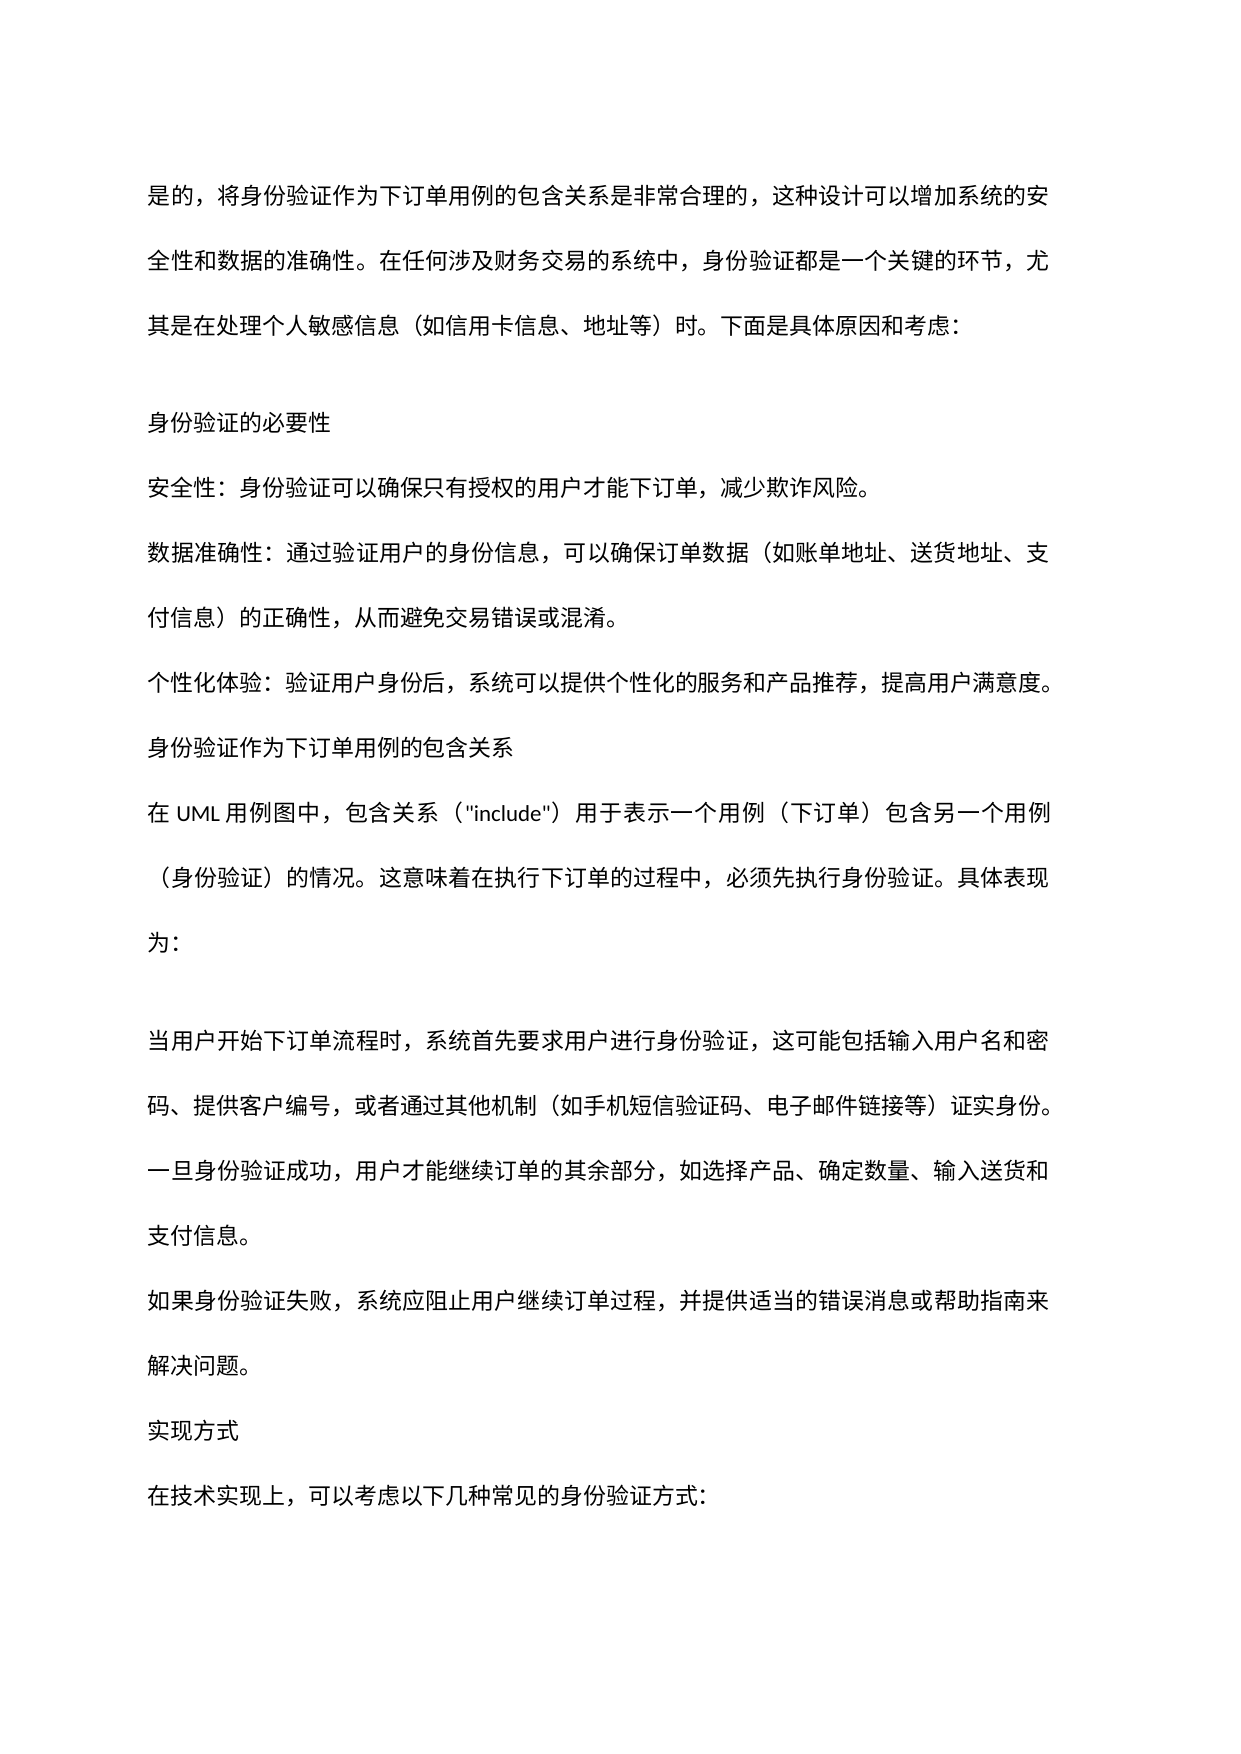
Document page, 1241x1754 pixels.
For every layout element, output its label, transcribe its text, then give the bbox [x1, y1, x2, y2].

text 是的，将身份验证作为下订单用例的包含关系是非常合理的，这种设计可以增加系统的安全性和数据的准确性。在任何涉及财务交易的系统中，身份验证都是一个关键的环节，尤其是在处理个人敏感信息（如信用卡信息、地址等）时。下面是具体原因和考虑： [148, 162, 1053, 357]
text 实现方式 [148, 1397, 1053, 1462]
text 身份验证作为下订单用例的包含关系 [148, 714, 1053, 779]
text 在UML用例图中，包含关系（"include"）用于表示一个用例（下订单）包含另一个用例（身份验证）的情况。这意味着在执行下订单的过程中，必须先执行身份验证。具体表现为： [148, 779, 1053, 974]
text 当用户开始下订单流程时，系统首先要求用户进行身份验证，这可能包括输入用户名和密码、提供客户编号，或者通过其他机制（如手机短信验证码、电子邮件链接等）证实身份。 [148, 1007, 1053, 1137]
text 如果身份验证失败，系统应阻止用户继续订单过程，并提供适当的错误消息或帮助指南来解决问题。 [148, 1267, 1053, 1397]
text 数据准确性：通过验证用户的身份信息，可以确保订单数据（如账单地址、送货地址、支付信息）的正确性，从而避免交易错误或混淆。 [148, 519, 1053, 649]
text 安全性：身份验证可以确保只有授权的用户才能下订单，减少欺诈风险。 [148, 454, 1053, 519]
text 一旦身份验证成功，用户才能继续订单的其余部分，如选择产品、确定数量、输入送货和支付信息。 [148, 1137, 1053, 1267]
text 身份验证的必要性 [148, 389, 1053, 454]
text 个性化体验：验证用户身份后，系统可以提供个性化的服务和产品推荐，提高用户满意度。 [148, 649, 1053, 714]
text 在技术实现上，可以考虑以下几种常见的身份验证方式： [148, 1462, 1053, 1527]
